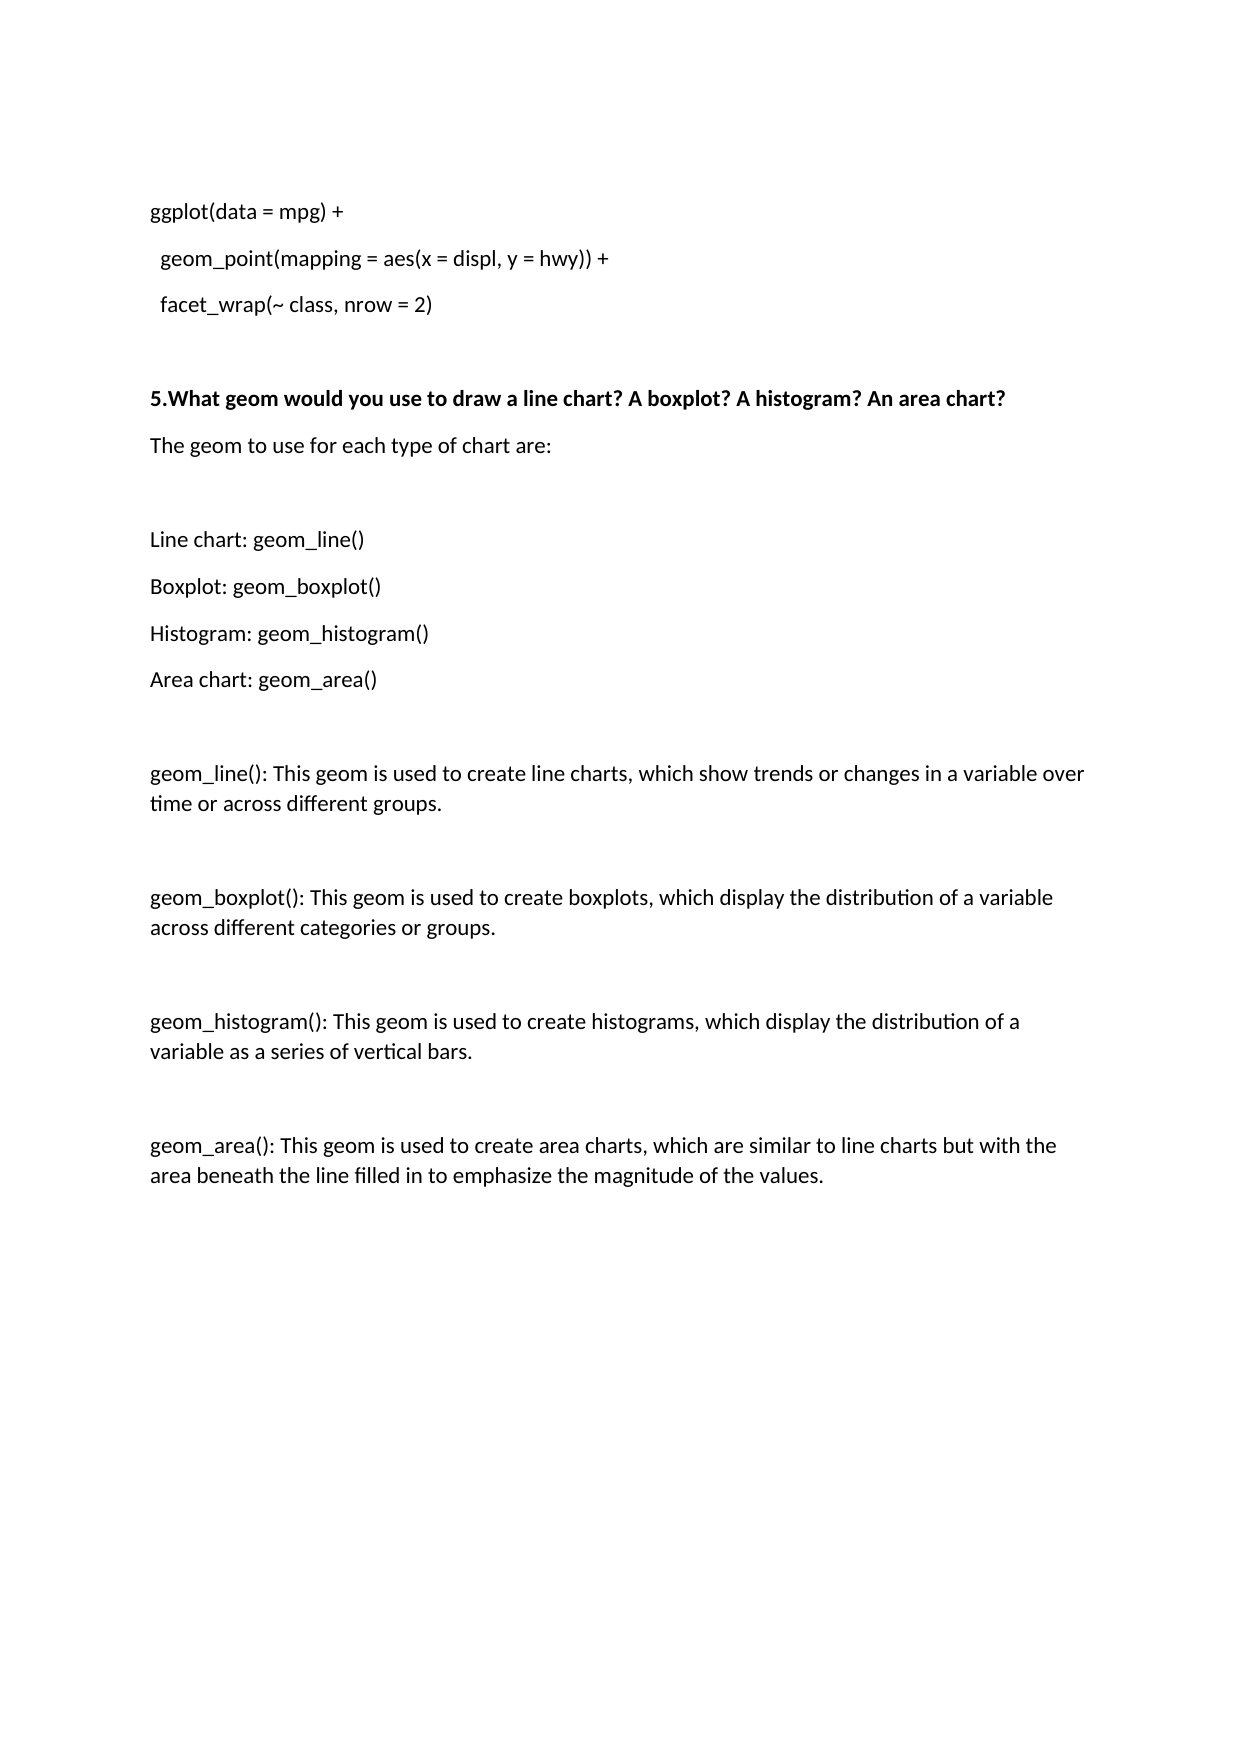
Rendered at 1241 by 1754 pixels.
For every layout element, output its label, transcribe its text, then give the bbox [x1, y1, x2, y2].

text Histogram: geom_histogram() [150, 619, 1090, 647]
text The geom to use for each type of chart are: [150, 431, 1090, 459]
text facet_wrap(~ class, nrow = 2) [150, 291, 1090, 319]
text 5.What geom would you use to draw a line chart? A boxplot? A histogram? An area chart? [150, 384, 1090, 412]
text geom_line(): This geom is used to create line charts, which show trends or changes in a variable over time or across different groups. [150, 759, 1090, 818]
text Line chart: geom_line() [150, 525, 1090, 553]
text geom_boxplot(): This geom is used to create boxplots, which display the distribution of a variable across different categories or groups. [150, 883, 1090, 942]
text geom_histogram(): This geom is used to create histograms, which display the distribution of a variable as a series of vertical bars. [150, 1007, 1090, 1066]
text Boxplot: geom_boxplot() [150, 572, 1090, 600]
text geom_point(mapping = aes(x = displ, y = hwy)) + [150, 244, 1090, 272]
text ggplot(data = mpg) + [150, 197, 1090, 225]
text Area chart: geom_area() [150, 666, 1090, 694]
text geom_area(): This geom is used to create area charts, which are similar to line charts but with the area beneath the line filled in to emphasize the magnitude of the values. [150, 1131, 1090, 1189]
